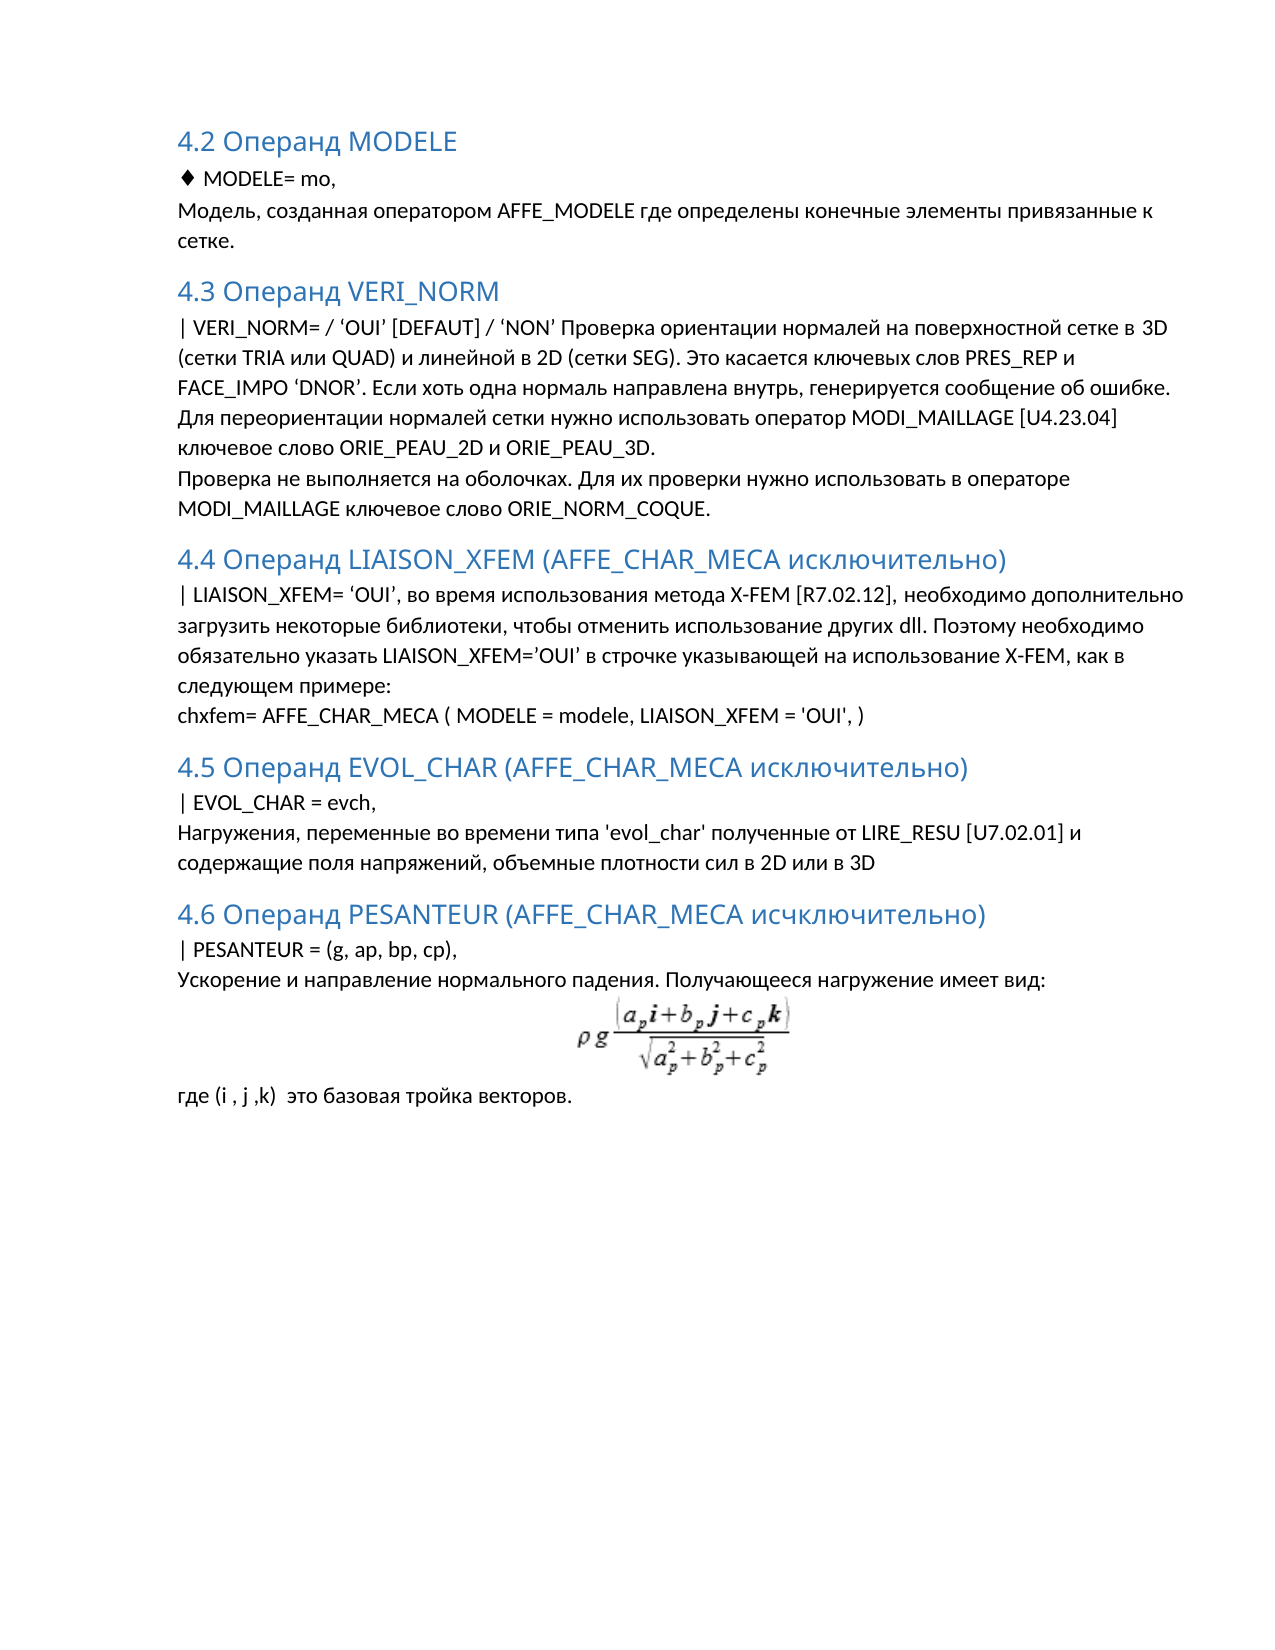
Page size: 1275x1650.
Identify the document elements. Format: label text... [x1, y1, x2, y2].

text Ускорение и направление нормального падения. Получающееся нагружение имеет вид: [177, 965, 1186, 993]
text Нагружения, переменные во времени типа 'evol_char' полученные от LIRE_RESU [U7.02.01] и содержащие поля напряжений, объемные плотности сил в 2D или в 3D [177, 818, 1186, 877]
text где (i , j ,k) это базовая тройка векторов. [177, 1081, 1186, 1109]
text Модель, созданная оператором AFFE_MODELE где определены конечные элементы привязанные к сетке. [177, 196, 1186, 254]
text | LIAISON_XFEM= ‘OUI’, во время использования метода X-FEM [R7.02.12], необходимо дополнительно загрузить некоторые библиотеки, чтобы отменить использование других dll. Поэтому необходимо обязательно указать LIAISON_XFEM=’OUI’ в строчке указывающей на использование X-FEM, как в следующем примере: [177, 581, 1186, 699]
subtitle 4.4 Операнд LIAISON_XFEM (AFFE_CHAR_MECA исключительно) [177, 541, 1186, 578]
text | PESANTEUR = (g, ap, bp, cp), [177, 935, 1186, 963]
text | EVOL_CHAR = evch, [177, 788, 1186, 816]
text ♦ MODELE= mo, [177, 162, 1186, 193]
subtitle 4.2 Операнд MODELE [177, 122, 1186, 159]
text | VERI_NORM= / ‘OUI’ [DEFAUT] / ‘NON’ Проверка ориентации нормалей на поверхностной сетке в 3D (сетки TRIA или QUAD) и линейной в 2D (сетки SEG). Это касается ключевых слов PRES_REP и FACE_IMPO ‘DNOR’. Если хоть одна нормаль направлена внутрь, генерируется сообщение об ошибке. [177, 313, 1186, 401]
text Для переориентации нормалей сетки нужно использовать оператор MODI_MAILLAGE [U4.23.04] ключевое слово ORIE_PEAU_2D и ORIE_PEAU_3D. [177, 403, 1186, 462]
subtitle 4.6 Операнд PESANTEUR (AFFE_CHAR_MECA исчключительно) [177, 895, 1186, 932]
text Проверка не выполняется на оболочках. Для их проверки нужно использовать в операторе MODI_MAILLAGE ключевое слово ORIE_NORM_COQUE. [177, 464, 1186, 522]
text chxfem= AFFE_CHAR_MECA ( MODELE = modele, LIAISON_XFEM = 'OUI', ) [177, 701, 1186, 729]
subtitle 4.3 Операнд VERI_NORM [177, 273, 1186, 310]
picture [565, 995, 799, 1080]
subtitle 4.5 Операнд EVOL_CHAR (AFFE_CHAR_MECA исключительно) [177, 748, 1186, 785]
